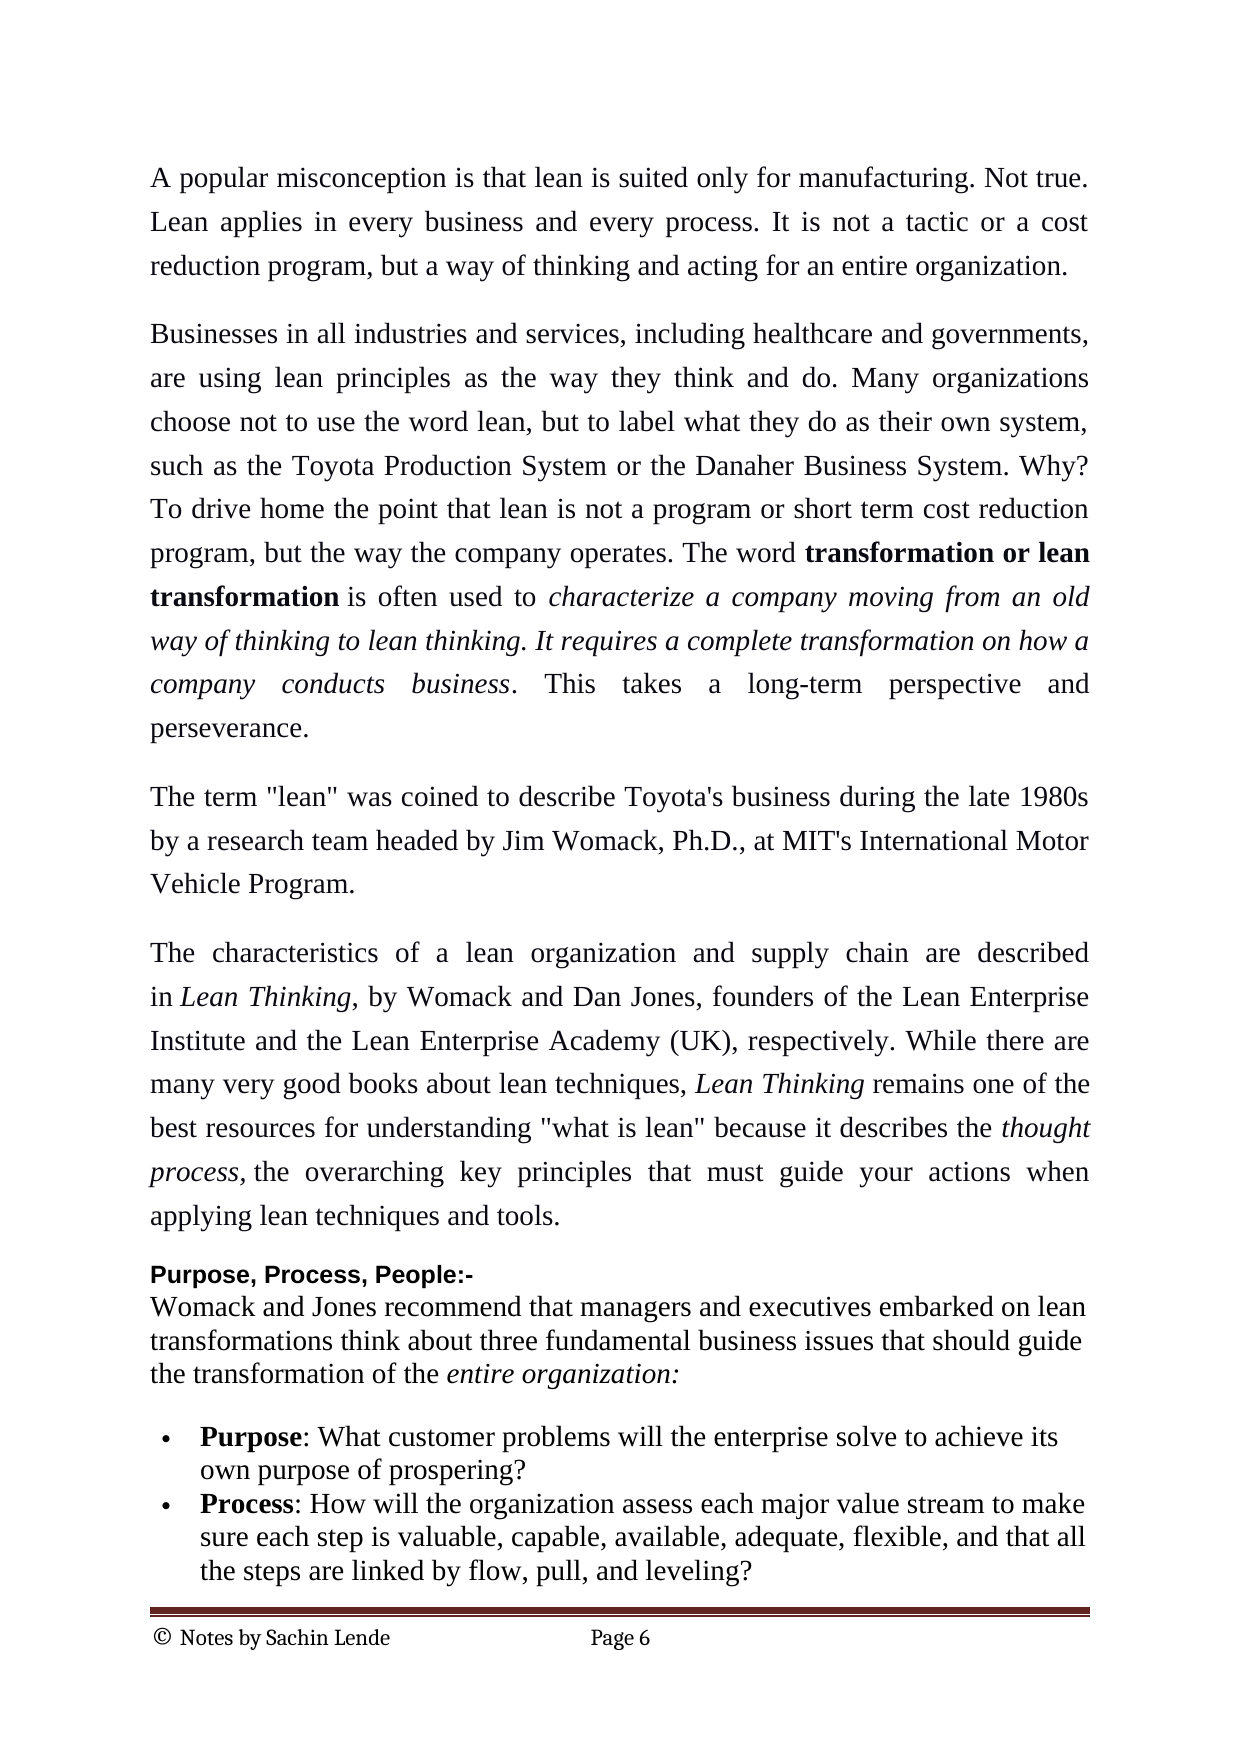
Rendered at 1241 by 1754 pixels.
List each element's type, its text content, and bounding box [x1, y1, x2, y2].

text The term "lean" was coined to describe Toyota's business during the late 1980s by a research team headed by Jim Womack, Ph.D., at MIT's International Motor Vehicle Program. [150, 769, 1090, 900]
text The characteristics of a lean organization and supply chain are described in Lean Thinking, by Womack and Dan Jones, founders of the Lean Enterprise Institute and the Lean Enterprise Academy (UK), respectively. While there are many very good books about lean techniques, Lean Thinking remains one of the best resources for understanding "what is lean" because it describes the thought process, the overarching key principles that must guide your actions when applying lean techniques and tools. [150, 925, 1090, 1231]
text Businesses in all industries and services, including healthcare and governments, are using lean principles as the way they think and do. Many organizations choose not to use the word lean, but to label what they do as their own system, such as the Toyota Production System or the Danaher Business System. Why? To drive home the point that lean is not a program or short term cost reduction program, but the way the company operates. The word transformation or lean transformation is often used to characterize a company moving from an old way of thinking to lean thinking. It requires a complete transformation on how a company conducts business. This takes a long-term perspective and perseverance. [150, 306, 1090, 744]
text A popular misconception is that lean is suited only for manufacturing. Not true. Lean applies in every business and every process. It is not a tactic or a cost reduction program, but a way of thinking and acting for an entire organization. [150, 150, 1090, 281]
list Process: How will the organization assess each major value stream to make sure each step is valuable, capable, available, adequate, flexible, and that all the steps are linked by flow, pull, and leveling? [162, 1486, 1090, 1587]
text Purpose, Process, People:- Womack and Jones recommend that managers and executives embarked on lean transformations think about three fundamental business issues that should guide the transformation of the entire organization: [150, 1260, 1090, 1390]
list Purpose: What customer problems will the enterprise solve to achieve its own purpose of prospering? [162, 1419, 1090, 1486]
